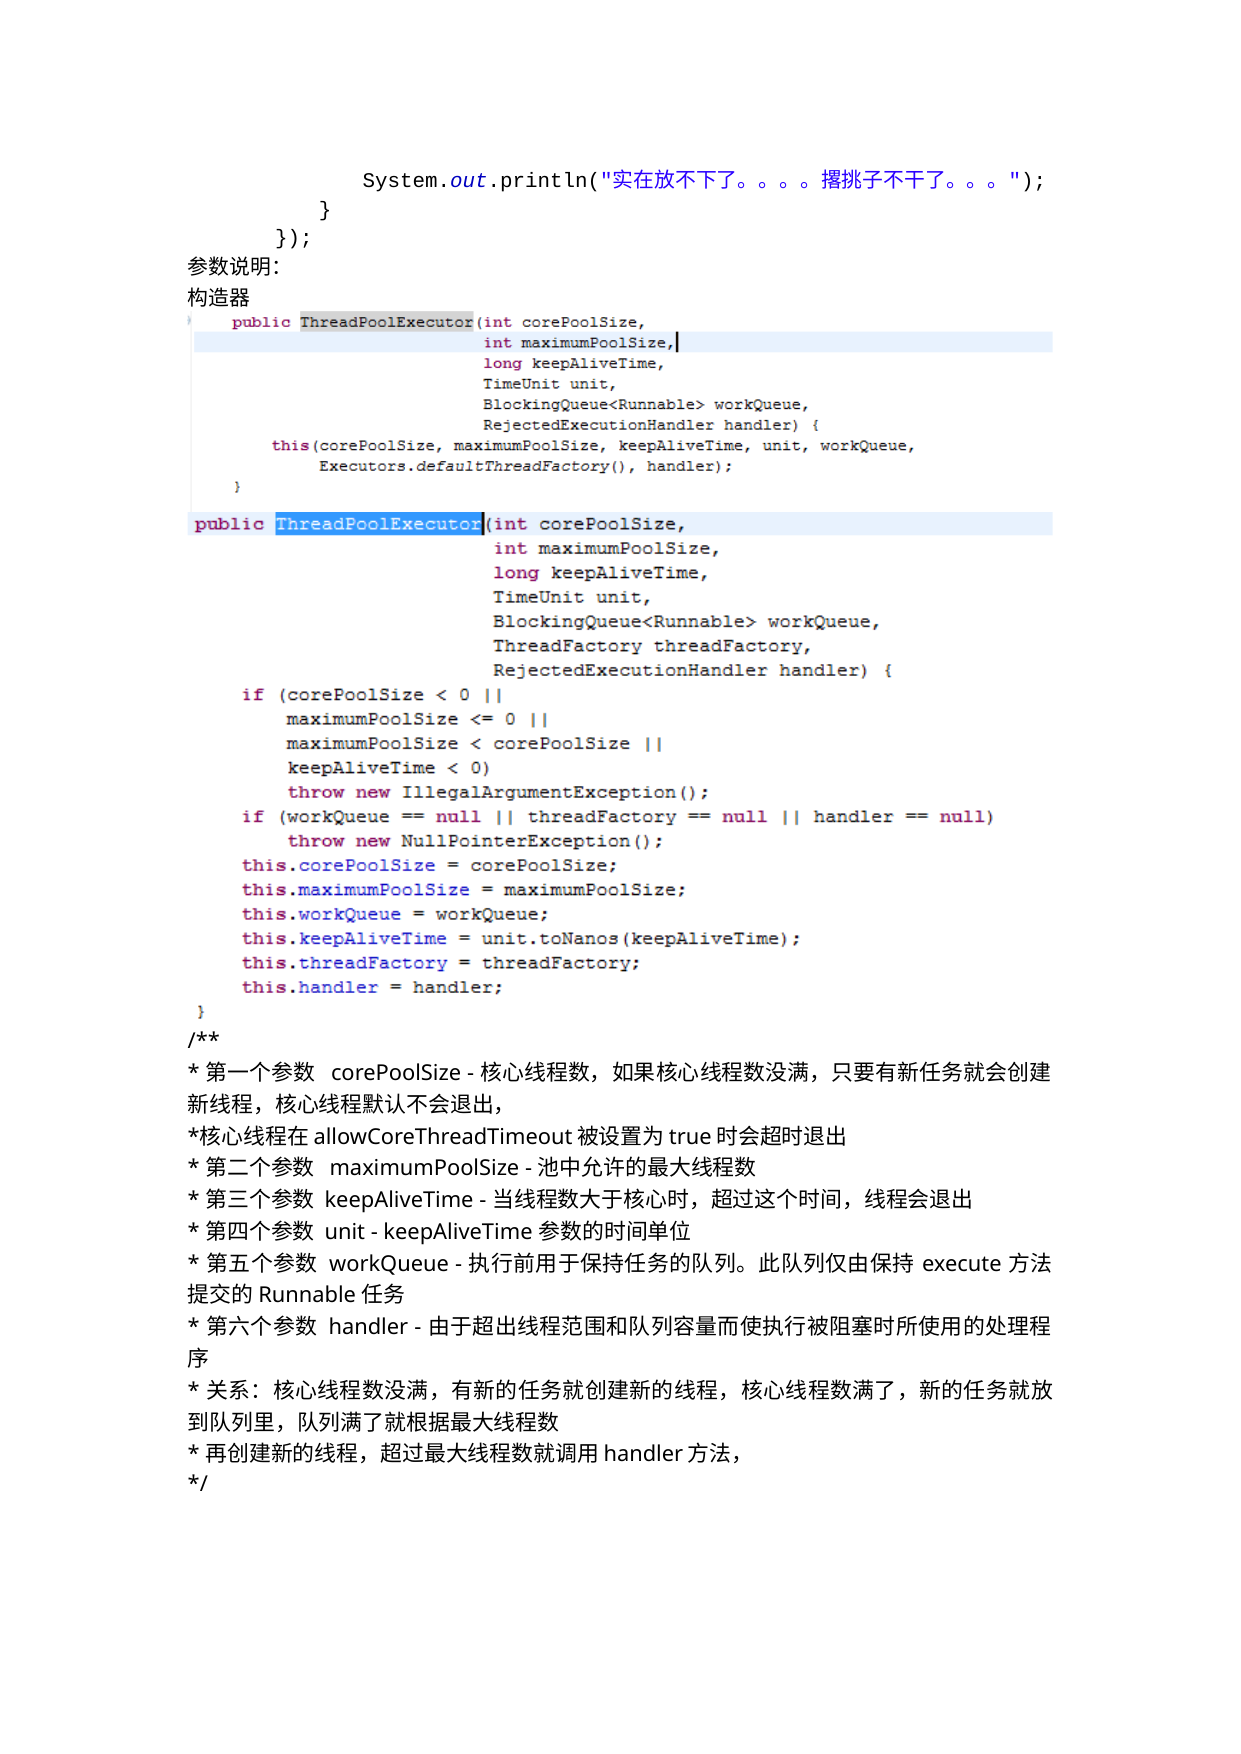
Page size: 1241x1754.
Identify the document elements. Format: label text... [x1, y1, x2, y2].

text *核心线程在allowCoreThreadTimeout被设置为true时会超时退出 [187, 1119, 1053, 1150]
text * 第二个参数 maximumPoolSize - 池中允许的最大线程数 [187, 1150, 1053, 1182]
text */ [187, 1468, 1053, 1498]
text System.out.println("实在放不下了。。。。撂挑子不干了。。。"); [187, 162, 1053, 194]
text /** [187, 1026, 1053, 1055]
text * 再创建新的线程，超过最大线程数就调用handler方法， [187, 1436, 1053, 1468]
text }); [187, 227, 1053, 251]
picture [187, 311, 1053, 1026]
text * 第六个参数 handler - 由于超出线程范围和队列容量而使执行被阻塞时所使用的处理程序 [187, 1309, 1053, 1373]
text 构造器 [187, 281, 1053, 311]
text * 第三个参数 keepAliveTime - 当线程数大于核心时，超过这个时间，线程会退出 [187, 1182, 1053, 1214]
text * 关系：核心线程数没满，有新的任务就创建新的线程，核心线程数满了，新的任务就放到队列里，队列满了就根据最大线程数 [187, 1373, 1053, 1436]
text * 第五个参数 workQueue - 执行前用于保持任务的队列。此队列仅由保持 execute 方法提交的 Runnable 任务 [187, 1246, 1053, 1309]
text } [187, 194, 1053, 227]
text 参数说明： [187, 251, 1053, 281]
text * 第四个参数 unit - keepAliveTime 参数的时间单位 [187, 1214, 1053, 1246]
text * 第一个参数 corePoolSize - 核心线程数，如果核心线程数没满，只要有新任务就会创建新线程，核心线程默认不会退出， [187, 1055, 1053, 1119]
